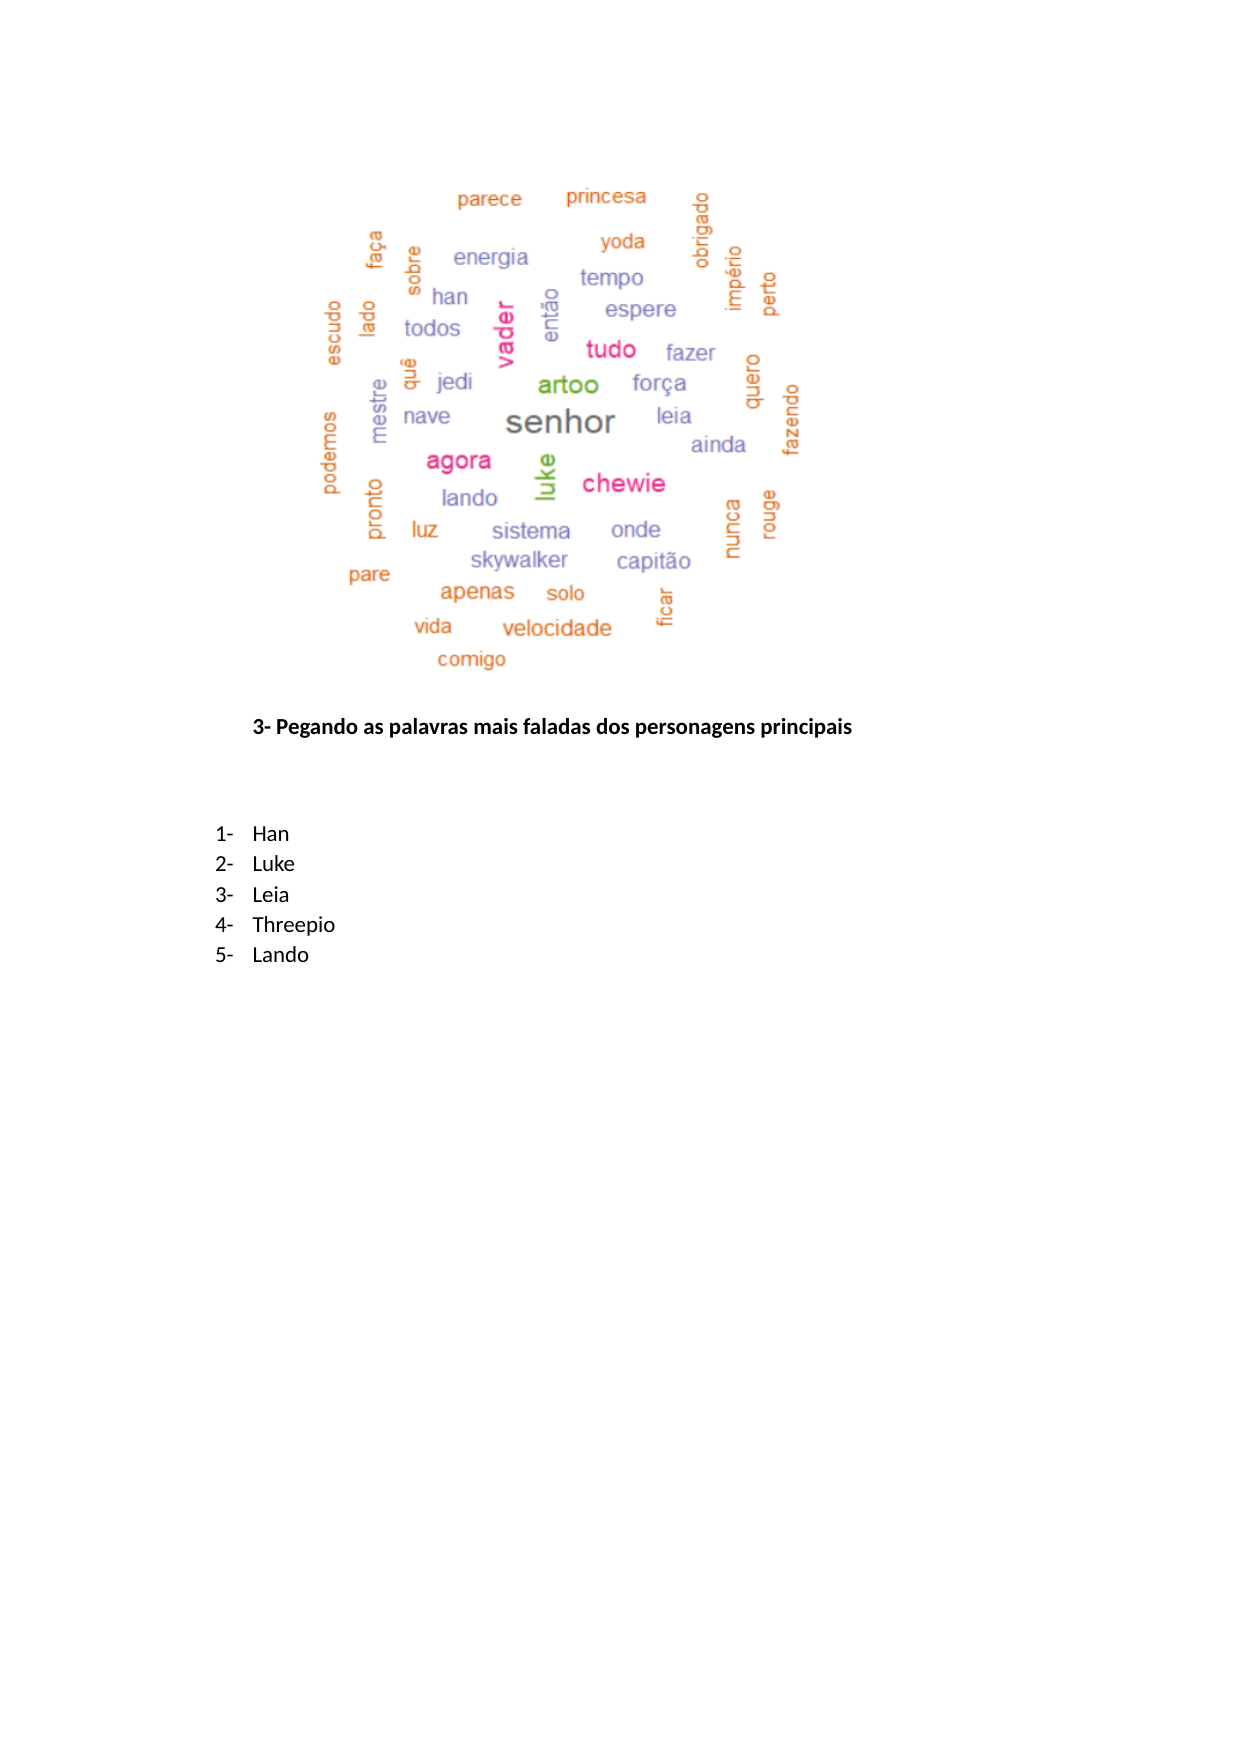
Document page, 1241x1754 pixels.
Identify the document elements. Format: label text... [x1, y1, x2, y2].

list Leia [215, 880, 1063, 908]
list Han [215, 819, 1063, 847]
list Lando [215, 940, 1063, 968]
text 3- Pegando as palavras mais faladas dos personagens principais [252, 712, 1063, 740]
list Threepio [215, 910, 1063, 938]
list Luke [215, 849, 1063, 877]
picture [252, 147, 839, 693]
